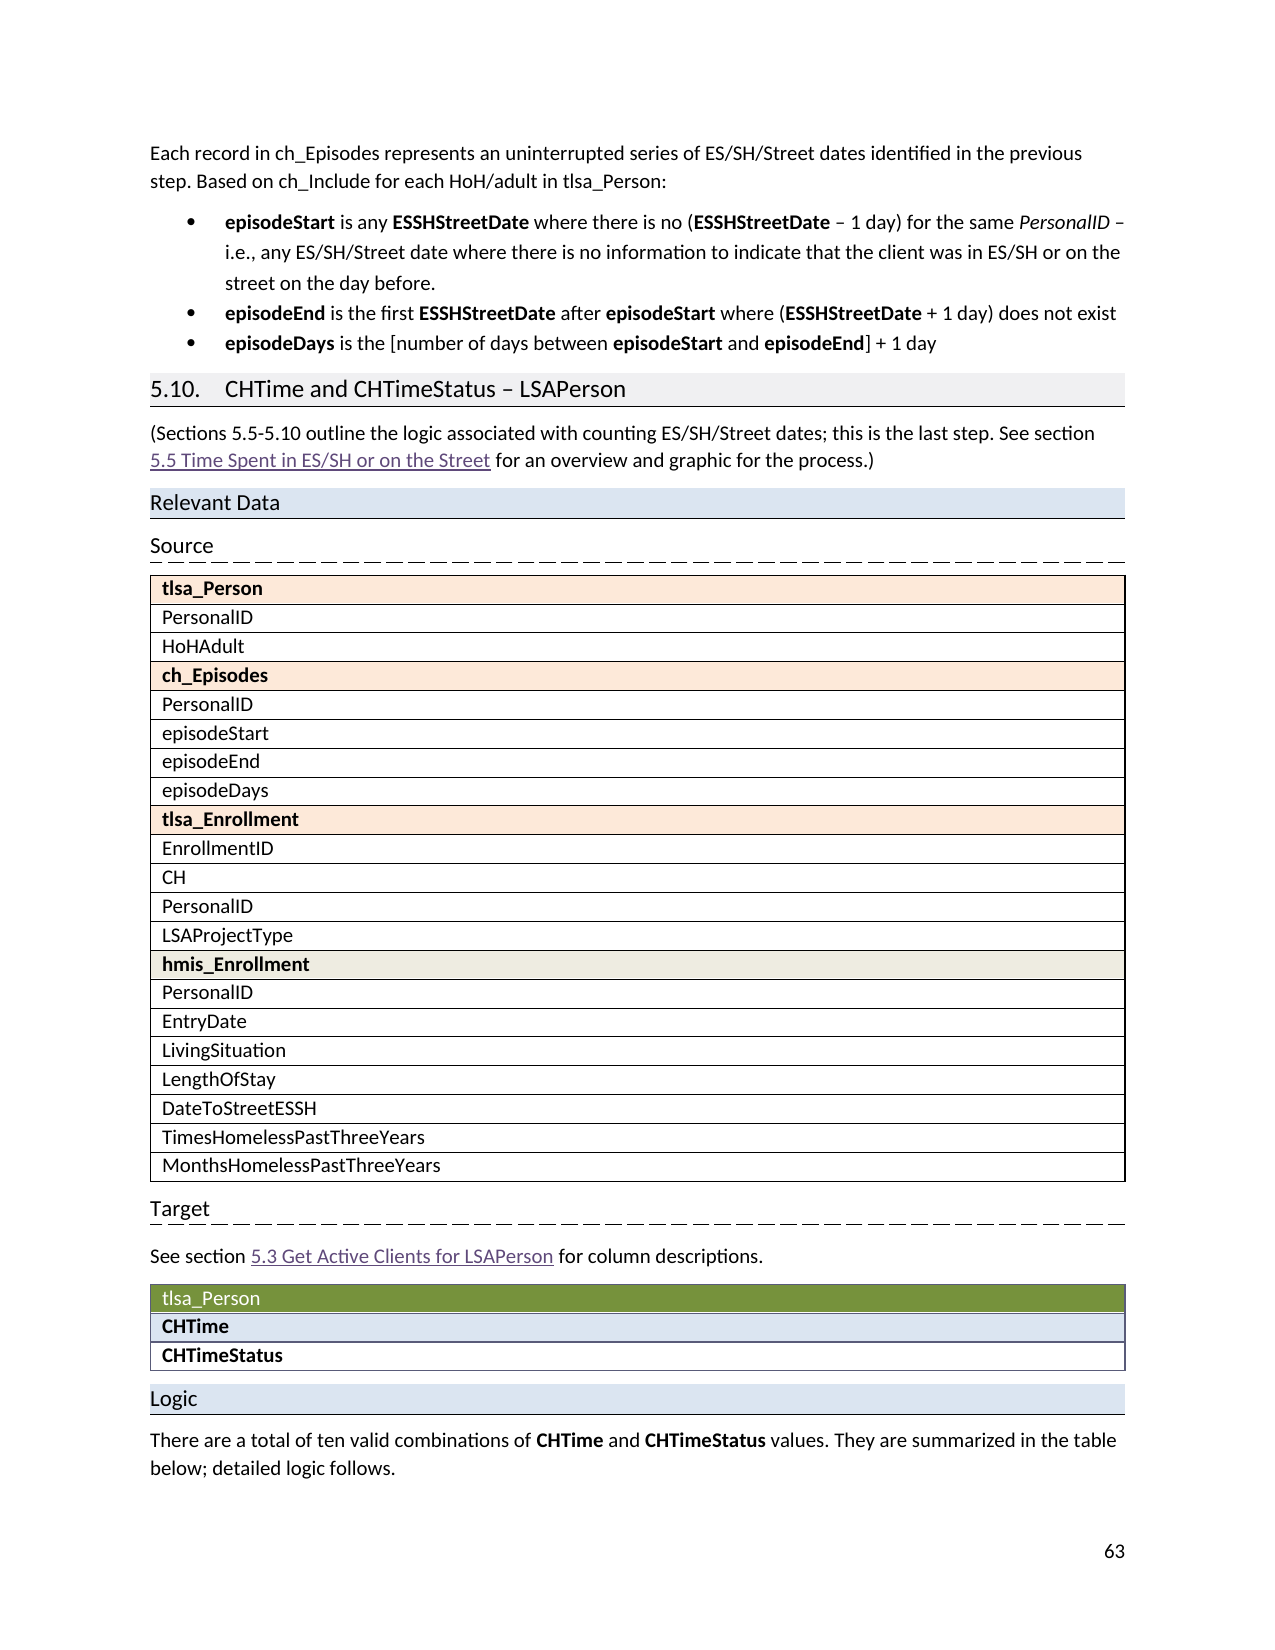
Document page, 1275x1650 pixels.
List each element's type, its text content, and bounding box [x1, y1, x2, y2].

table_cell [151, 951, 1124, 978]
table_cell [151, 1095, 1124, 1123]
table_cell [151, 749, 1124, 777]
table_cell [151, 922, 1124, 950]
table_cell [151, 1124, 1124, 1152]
subtitle Target [150, 1194, 1125, 1225]
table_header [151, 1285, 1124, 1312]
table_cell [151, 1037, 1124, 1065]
list episodeEnd is the first ESSHStreetDate after episodeStart where (ESSHStreetDate + 1 day) does not exist [187, 300, 1125, 326]
text See section 5.3 Get Active Clients for LSAPerson for column descriptions. [150, 1243, 1125, 1269]
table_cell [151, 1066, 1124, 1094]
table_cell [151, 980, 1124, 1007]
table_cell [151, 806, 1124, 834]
text (Sections 5.5-5.10 outline the logic associated with counting ES/SH/Street dates; this is the last step. See section 5.5 Time Spent in ES/SH or on the Street for an overview and graphic for the process.) [150, 420, 1125, 473]
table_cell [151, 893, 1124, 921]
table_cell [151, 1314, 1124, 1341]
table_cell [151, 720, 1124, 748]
subtitle CHTime and CHTimeStatus – LSAPerson [150, 373, 1125, 406]
text Each record in ch_Episodes represents an uninterrupted series of ES/SH/Street dates identified in the previous step. Based on ch_Include for each HoH/adult in tlsa_Person: [150, 141, 1125, 194]
subtitle Logic [150, 1384, 1125, 1414]
subtitle Relevant Data [150, 488, 1125, 518]
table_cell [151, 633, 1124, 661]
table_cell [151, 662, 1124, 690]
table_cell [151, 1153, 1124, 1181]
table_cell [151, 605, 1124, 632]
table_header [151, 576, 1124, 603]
text There are a total of ten valid combinations of CHTime and CHTimeStatus values. They are summarized in the table below; detailed logic follows. [150, 1427, 1125, 1481]
list episodeDays is the [number of days between episodeStart and episodeEnd] + 1 day [187, 331, 1125, 356]
subtitle Source [150, 532, 1125, 563]
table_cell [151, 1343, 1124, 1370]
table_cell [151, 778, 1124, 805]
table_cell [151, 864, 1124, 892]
list episodeStart is any ESSHStreetDate where there is no (ESSHStreetDate – 1 day) for the same PersonalID – i.e., any ES/SH/Street date where there is no information to indicate that the client was in ES/SH or on the street on the day before. [187, 209, 1125, 295]
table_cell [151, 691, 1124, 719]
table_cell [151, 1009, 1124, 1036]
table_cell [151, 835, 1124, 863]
